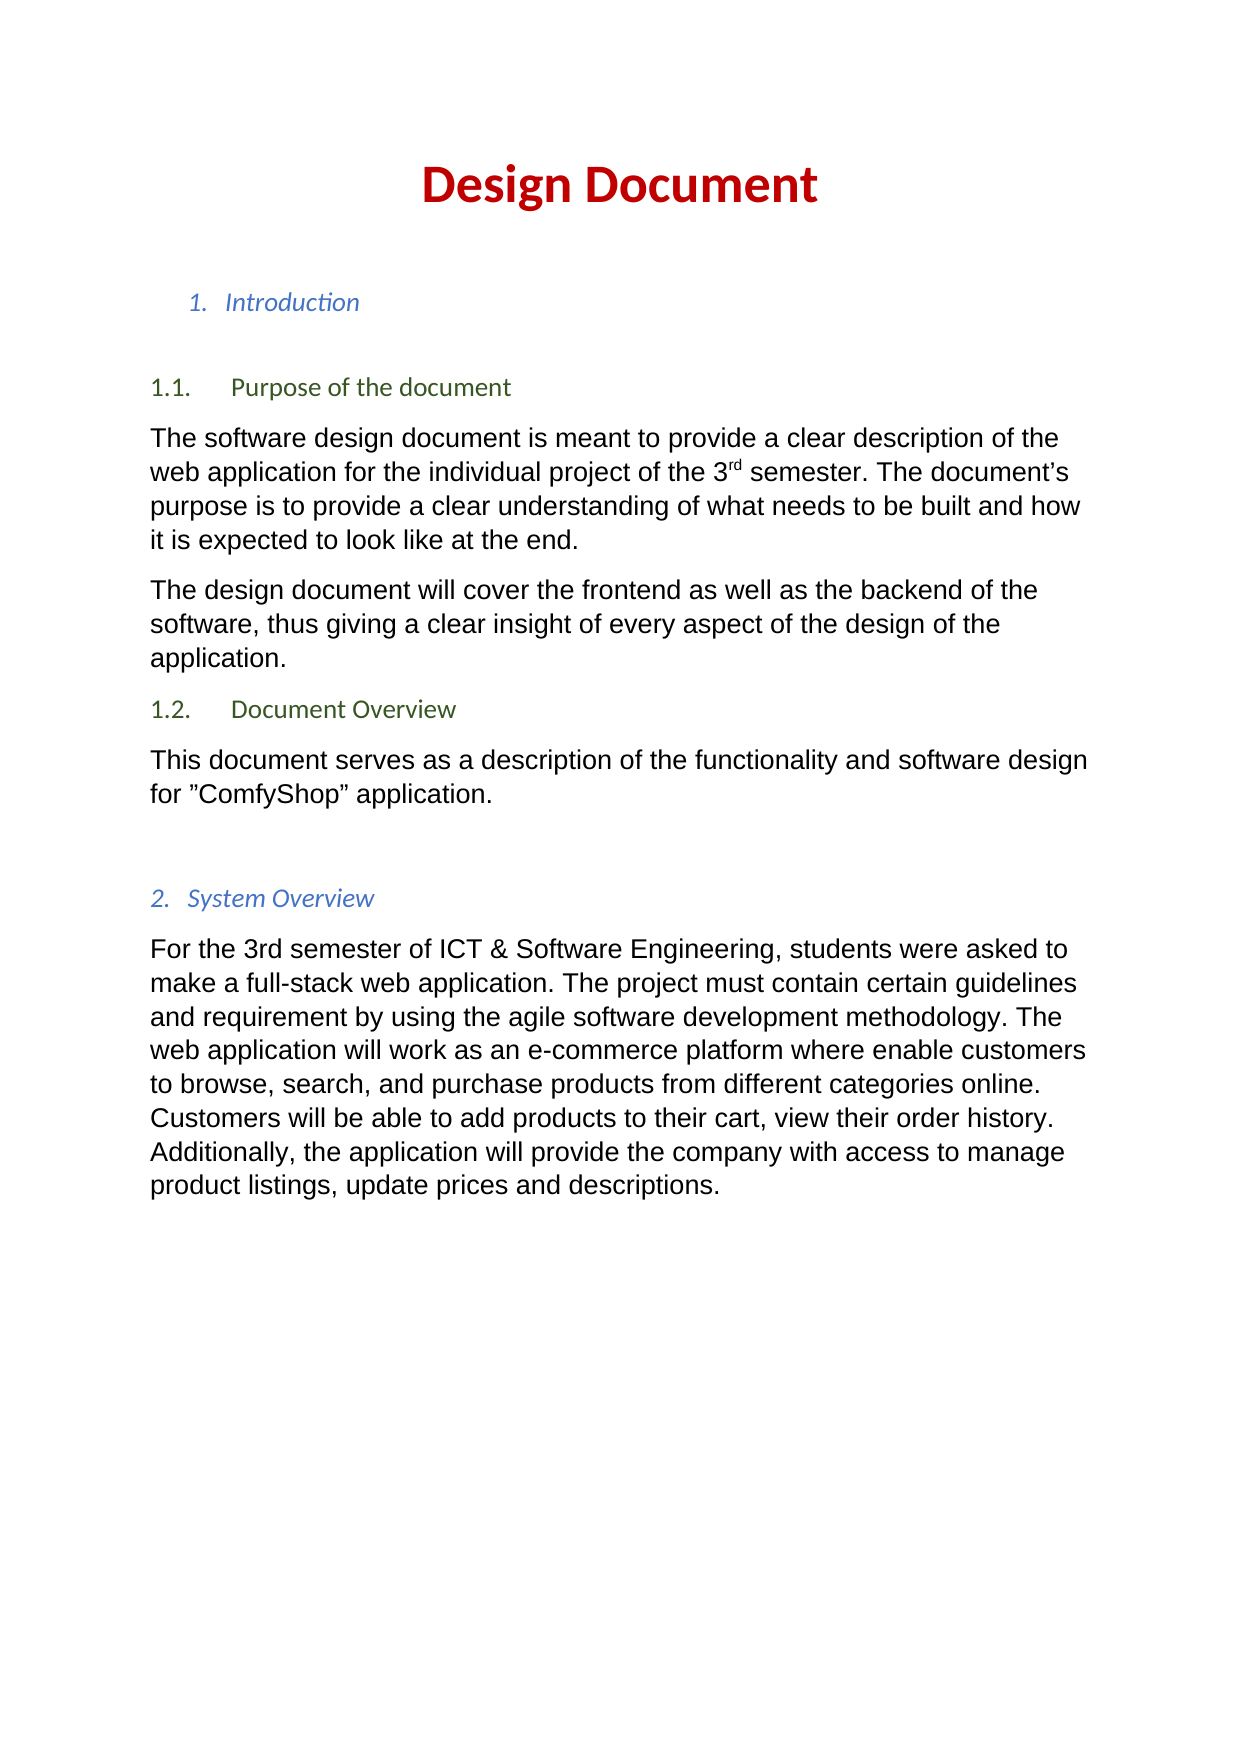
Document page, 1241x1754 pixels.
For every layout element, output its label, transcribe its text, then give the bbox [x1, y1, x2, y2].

list Document Overview [150, 692, 1090, 725]
text This document serves as a description of the functionality and software design for ”ComfyShop” application. [150, 744, 1090, 809]
text The design document will cover the frontend as well as the backend of the software, thus giving a clear insight of every aspect of the design of the application. [150, 574, 1090, 673]
text Design Document [150, 150, 1090, 216]
text The software design document is meant to provide a clear description of the web application for the individual project of the 3rd semester. The document’s purpose is to provide a clear understanding of what needs to be built and how it is expected to look like at the end. [150, 422, 1090, 555]
list Introduction [187, 285, 1090, 318]
list System Overview [150, 881, 1090, 914]
list Purpose of the document [150, 370, 1090, 403]
text For the 3rd semester of ICT & Software Engineering, students were asked to make a full-stack web application. The project must contain certain guidelines and requirement by using the agile software development methodology. The web application will work as an e-commerce platform where enable customers to browse, search, and purchase products from different categories online. Customers will be able to add products to their cart, view their order history. Additionally, the application will provide the company with access to manage product listings, update prices and descriptions. [150, 933, 1090, 1201]
